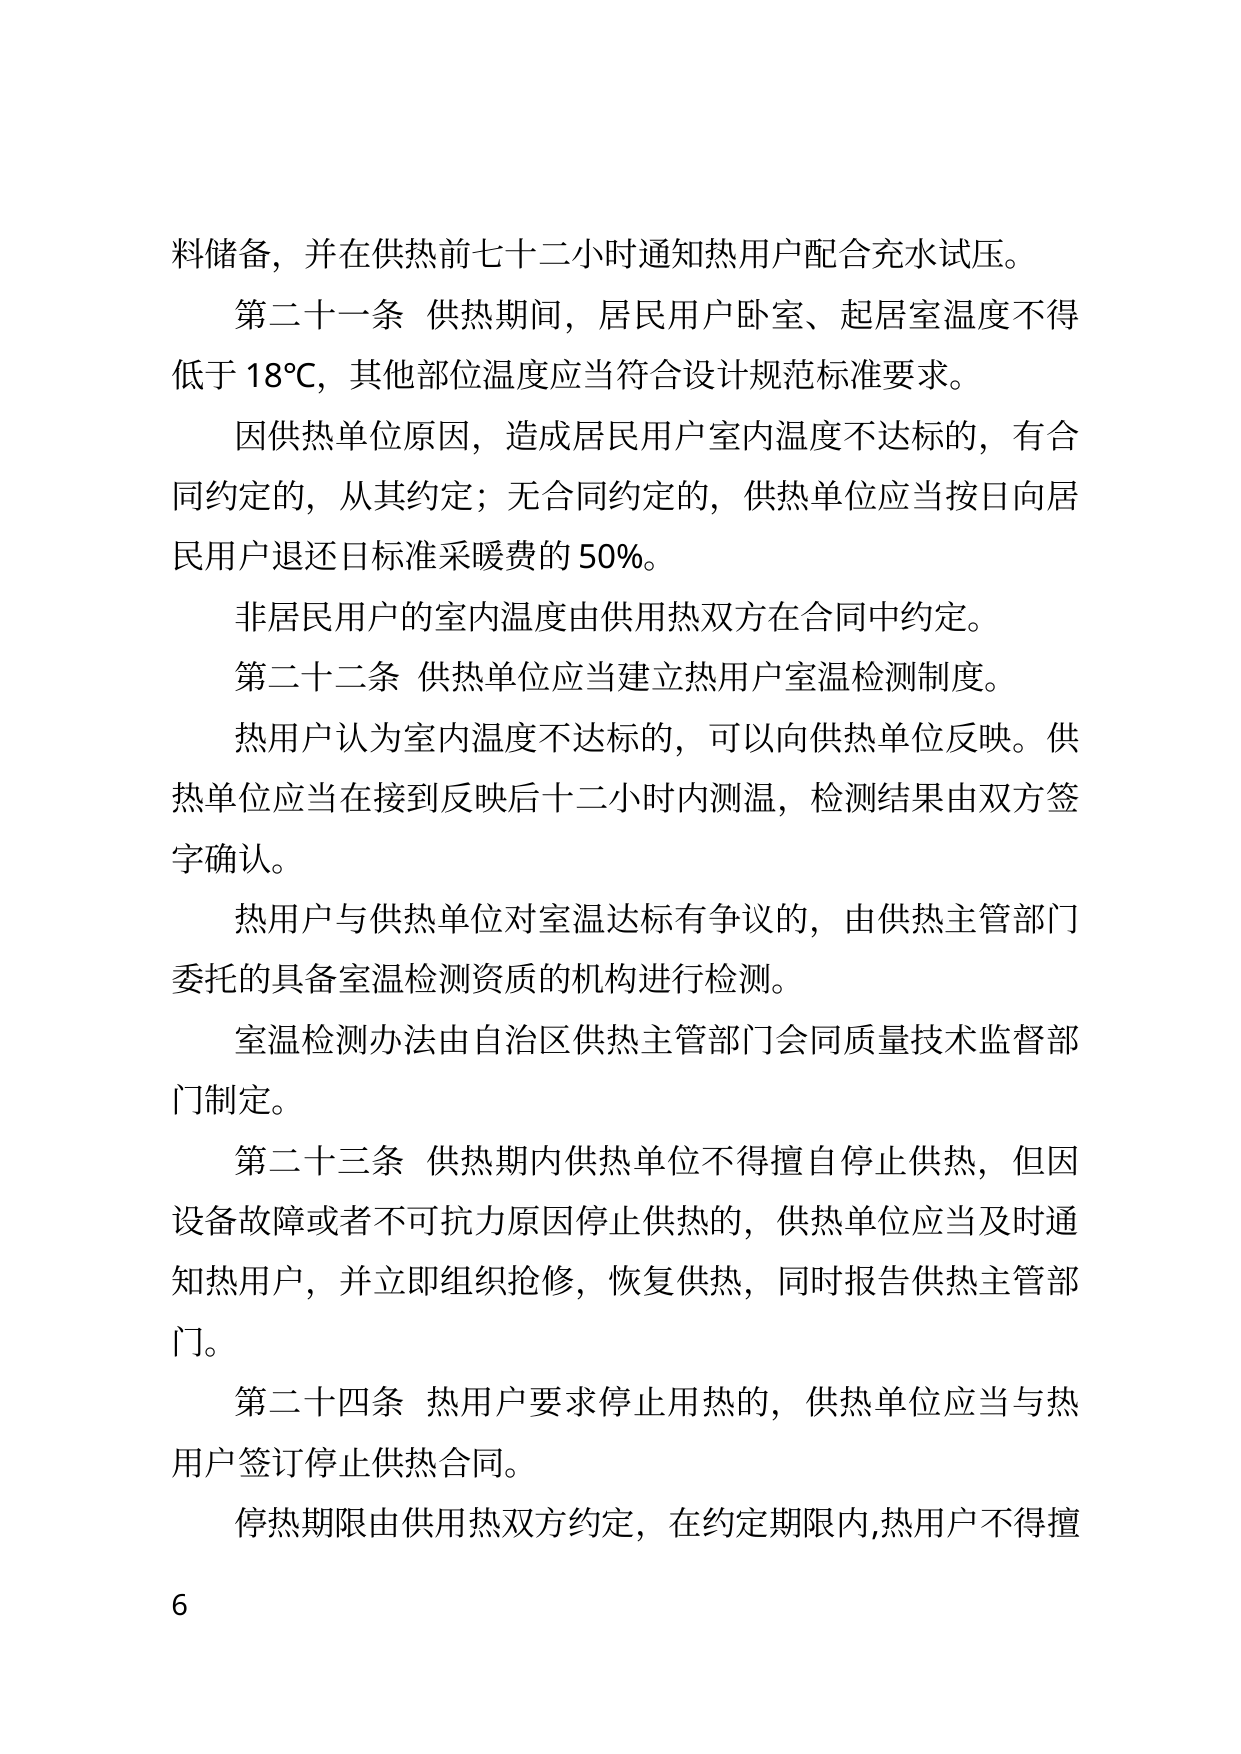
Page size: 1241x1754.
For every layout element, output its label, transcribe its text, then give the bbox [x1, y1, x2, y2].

text 第二十一条 供热期间，居民用户卧室、起居室温度不得低于18℃，其他部位温度应当符合设计规范标准要求。 [171, 279, 1081, 400]
text 第二十二条 供热单位应当建立热用户室温检测制度。 [171, 641, 1081, 702]
text 室温检测办法由自治区供热主管部门会同质量技术监督部门制定。 [171, 1004, 1081, 1125]
text 热用户与供热单位对室温达标有争议的，由供热主管部门委托的具备室温检测资质的机构进行检测。 [171, 883, 1081, 1004]
text 第二十四条 热用户要求停止用热的，供热单位应当与热用户签订停止供热合同。 [171, 1366, 1081, 1487]
text 非居民用户的室内温度由供用热双方在合同中约定。 [171, 581, 1081, 641]
text 因供热单位原因，造成居民用户室内温度不达标的，有合同约定的，从其约定；无合同约定的，供热单位应当按日向居民用户退还日标准采暖费的50%。 [171, 400, 1081, 581]
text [171, 218, 1081, 279]
text 第二十三条 供热期内供热单位不得擅自停止供热，但因设备故障或者不可抗力原因停止供热的，供热单位应当及时通知热用户，并立即组织抢修，恢复供热，同时报告供热主管部门。 [171, 1125, 1081, 1366]
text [171, 1487, 1081, 1548]
text 热用户认为室内温度不达标的，可以向供热单位反映。供热单位应当在接到反映后十二小时内测温，检测结果由双方签字确认。 [171, 702, 1081, 883]
